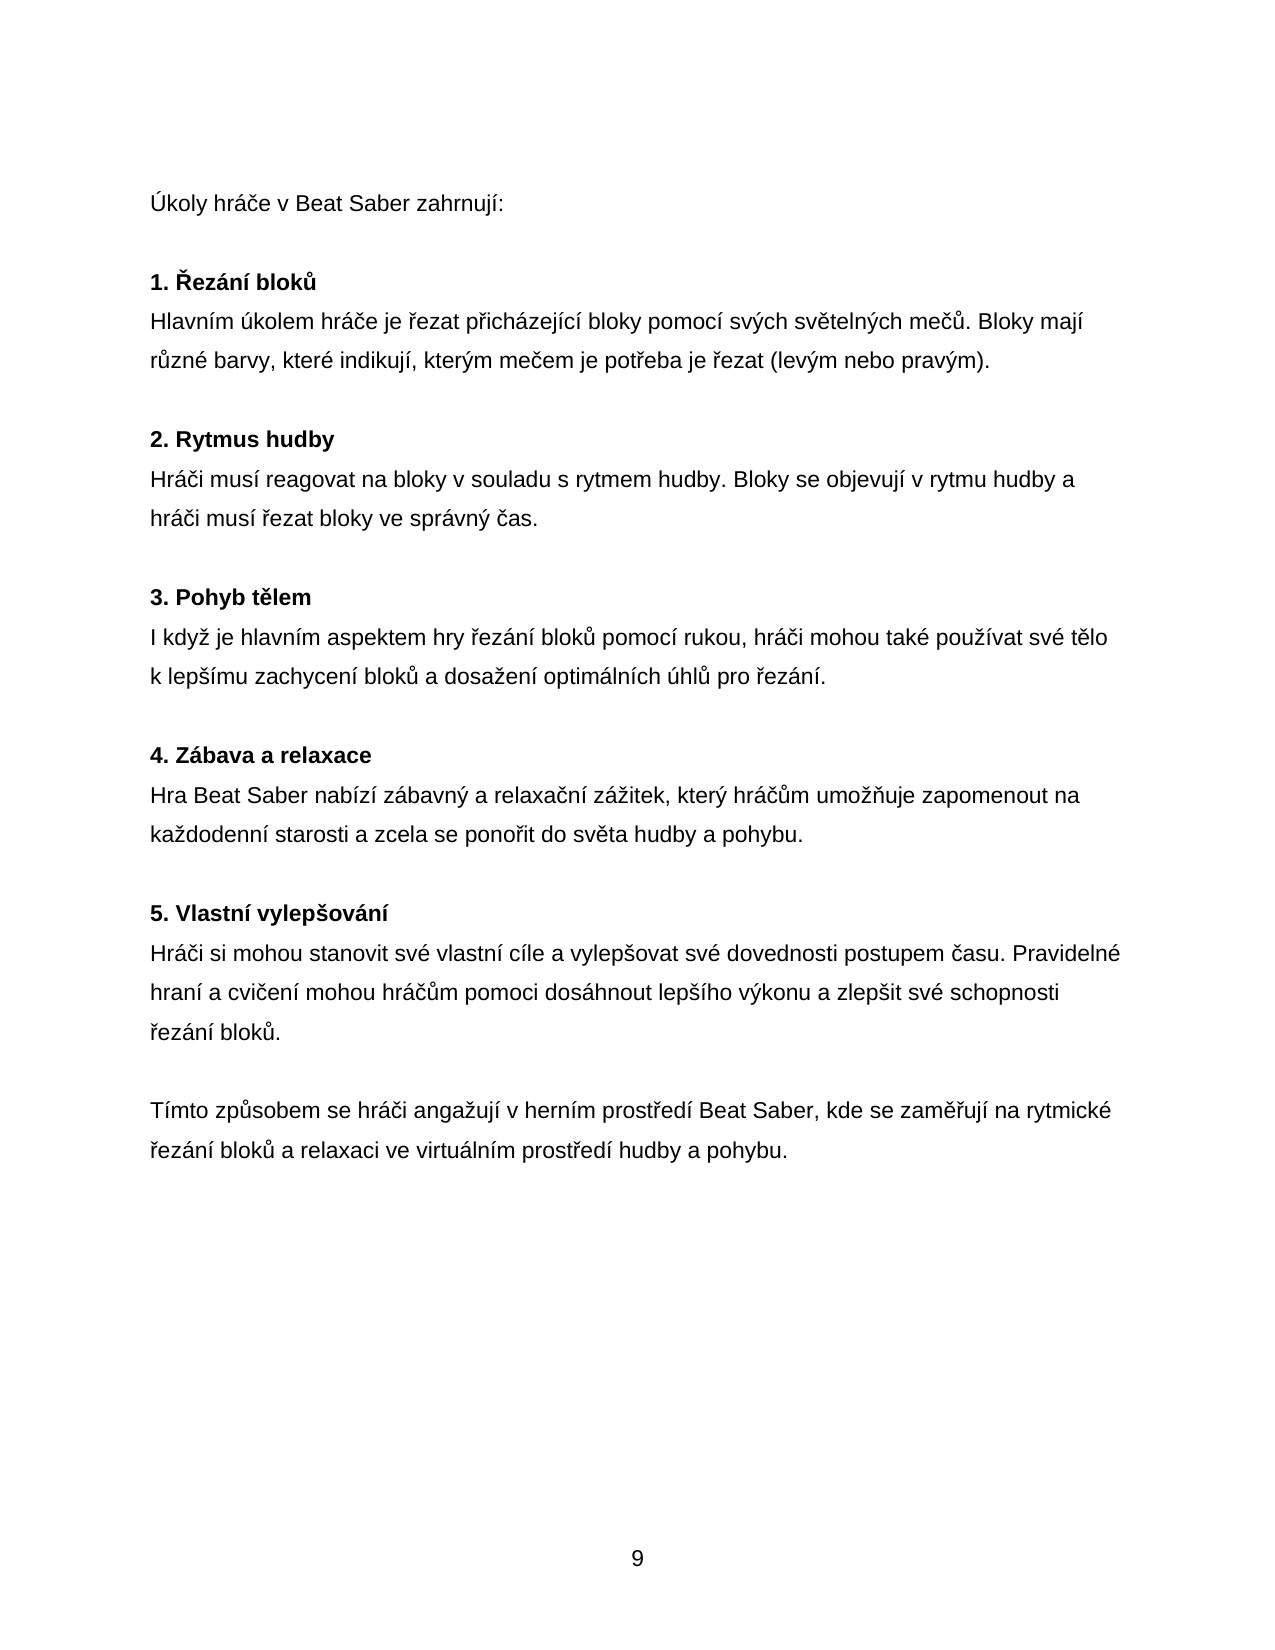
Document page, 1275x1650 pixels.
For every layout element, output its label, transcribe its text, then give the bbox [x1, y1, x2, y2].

text Úkoly hráče v Beat Saber zahrnují: [150, 189, 1125, 216]
text Tímto způsobem se hráči angažují v herním prostředí Beat Saber, kde se zaměřují na rytmické řezání bloků a relaxaci ve virtuálním prostředí hudby a pohybu. [150, 1097, 1125, 1163]
text Hlavním úkolem hráče je řezat přicházející bloky pomocí svých světelných mečů. Bloky mají různé barvy, které indikují, kterým mečem je potřeba je řezat (levým nebo pravým). [150, 308, 1125, 374]
text Hráči si mohou stanovit své vlastní cíle a vylepšovat své dovednosti postupem času. Pravidelné hraní a cvičení mohou hráčům pomoci dosáhnout lepšího výkonu a zlepšit své schopnosti řezání bloků. [150, 939, 1125, 1045]
text 5. Vlastní vylepšování [150, 900, 1125, 926]
text I když je hlavním aspektem hry řezání bloků pomocí rukou, hráči mohou také používat své tělo k lepšímu zachycení bloků a dosažení optimálních úhlů pro řezání. [150, 624, 1125, 689]
text Hráči musí reagovat na bloky v souladu s rytmem hudby. Bloky se objevují v rytmu hudby a hráči musí řezat bloky ve správný čas. [150, 466, 1125, 532]
text 4. Zábava a relaxace [150, 742, 1125, 768]
text Hra Beat Saber nabízí zábavný a relaxační zážitek, který hráčům umožňuje zapomenout na každodenní starosti a zcela se ponořit do světa hudby a pohybu. [150, 782, 1125, 847]
text 1. Řezání bloků [150, 268, 1125, 295]
text 3. Pohyb tělem [150, 584, 1125, 611]
text 2. Rytmus hudby [150, 426, 1125, 453]
